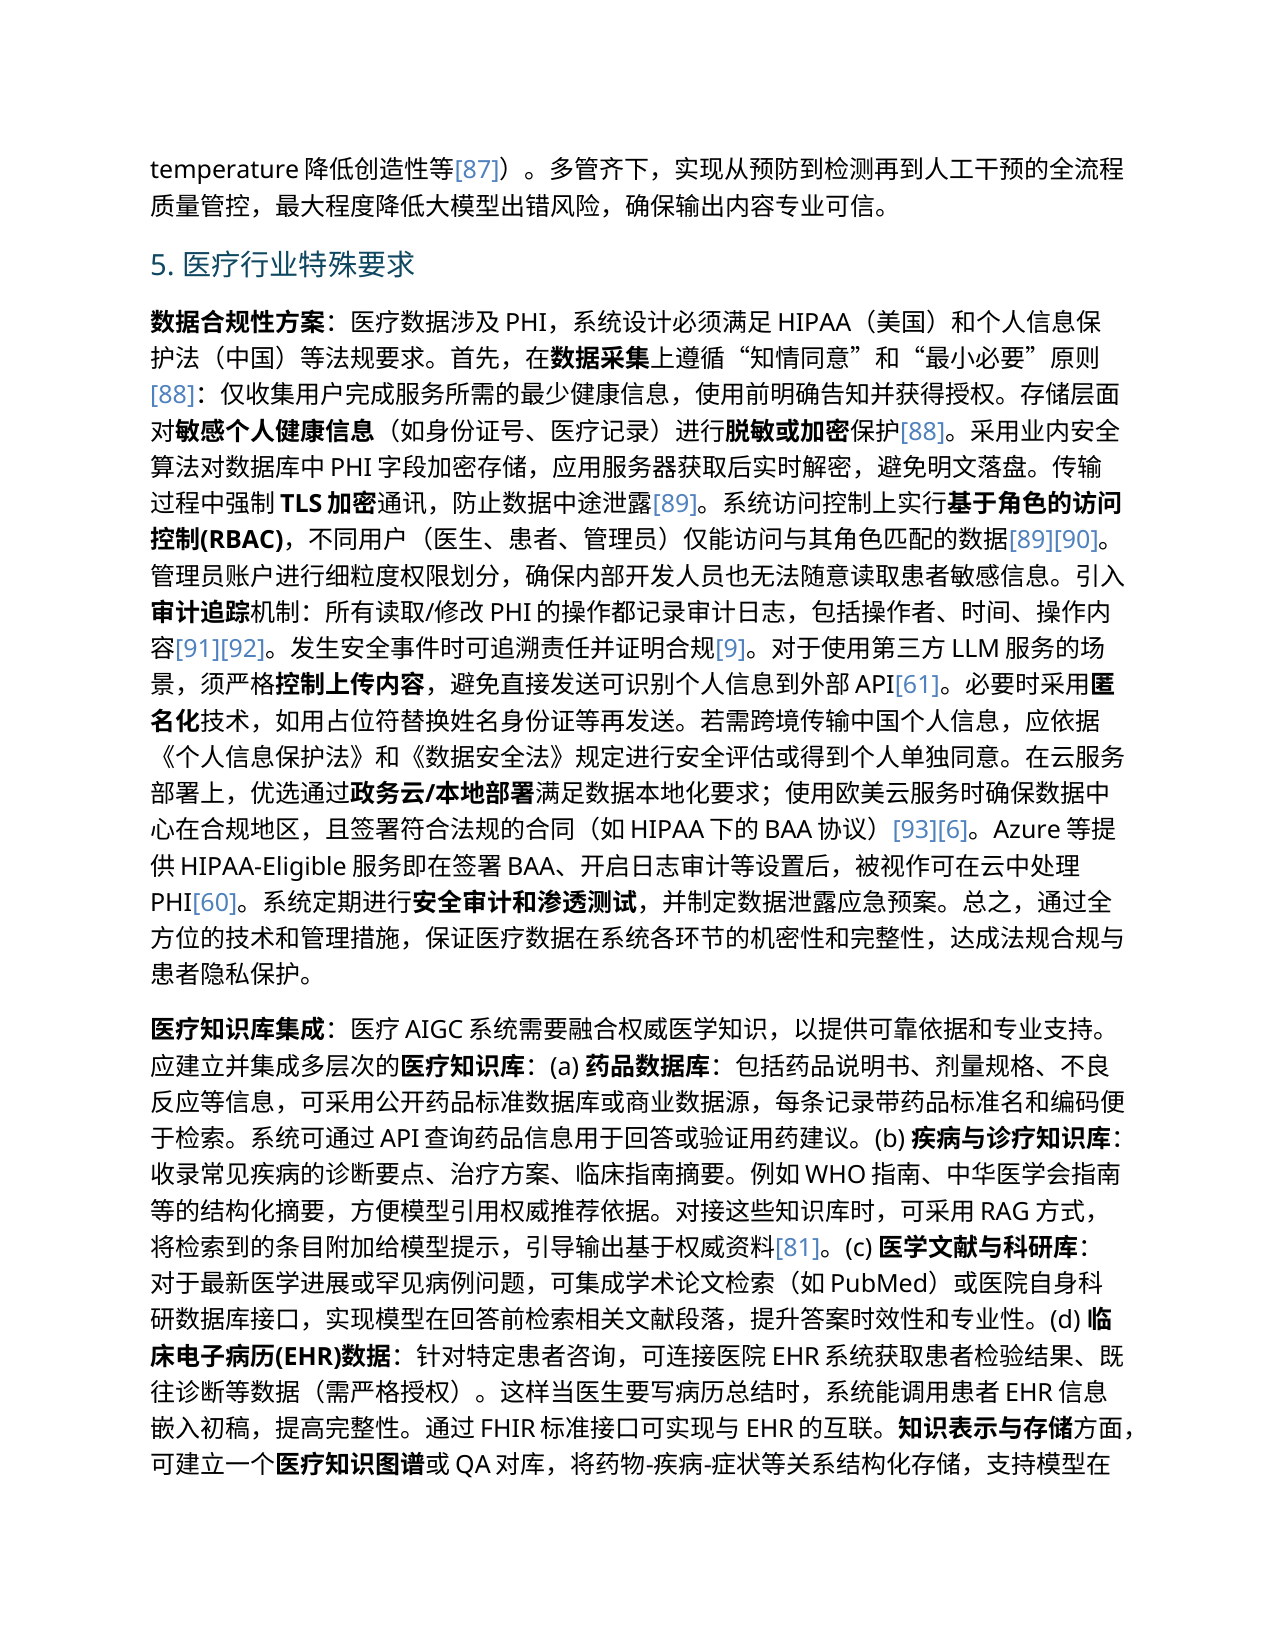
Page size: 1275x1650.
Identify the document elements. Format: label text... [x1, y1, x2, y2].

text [150, 150, 1125, 222]
text 数据合规性方案：医疗数据涉及PHI，系统设计必须满足HIPAA（美国）和个人信息保护法（中国）等法规要求。首先，在数据采集上遵循“知情同意”和“最小必要”原则[88]：仅收集用户完成服务所需的最少健康信息，使用前明确告知并获得授权。存储层面对敏感个人健康信息（如身份证号、医疗记录）进行脱敏或加密保护[88]。采用业内安全算法对数据库中PHI字段加密存储，应用服务器获取后实时解密，避免明文落盘。传输过程中强制TLS加密通讯，防止数据中途泄露[89]。系统访问控制上实行基于角色的访问控制(RBAC)，不同用户（医生、患者、管理员）仅能访问与其角色匹配的数据[89][90]。管理员账户进行细粒度权限划分，确保内部开发人员也无法随意读取患者敏感信息。引入审计追踪机制：所有读取/修改PHI的操作都记录审计日志，包括操作者、时间、操作内容[91][92]。发生安全事件时可追溯责任并证明合规[9]。对于使用第三方LLM服务的场景，须严格控制上传内容，避免直接发送可识别个人信息到外部API[61]。必要时采用匿名化技术，如用占位符替换姓名身份证等再发送。若需跨境传输中国个人信息，应依据《个人信息保护法》和《数据安全法》规定进行安全评估或得到个人单独同意。在云服务部署上，优选通过政务云/本地部署满足数据本地化要求；使用欧美云服务时确保数据中心在合规地区，且签署符合法规的合同（如HIPAA下的BAA协议）[93][6]。Azure等提供HIPAA-Eligible服务即在签署BAA、开启日志审计等设置后，被视作可在云中处理PHI[60]。系统定期进行安全审计和渗透测试，并制定数据泄露应急预案。总之，通过全方位的技术和管理措施，保证医疗数据在系统各环节的机密性和完整性，达成法规合规与患者隐私保护。 [150, 302, 1125, 991]
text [150, 1010, 1125, 1481]
subtitle 5. 医疗行业特殊要求 [150, 241, 1125, 284]
